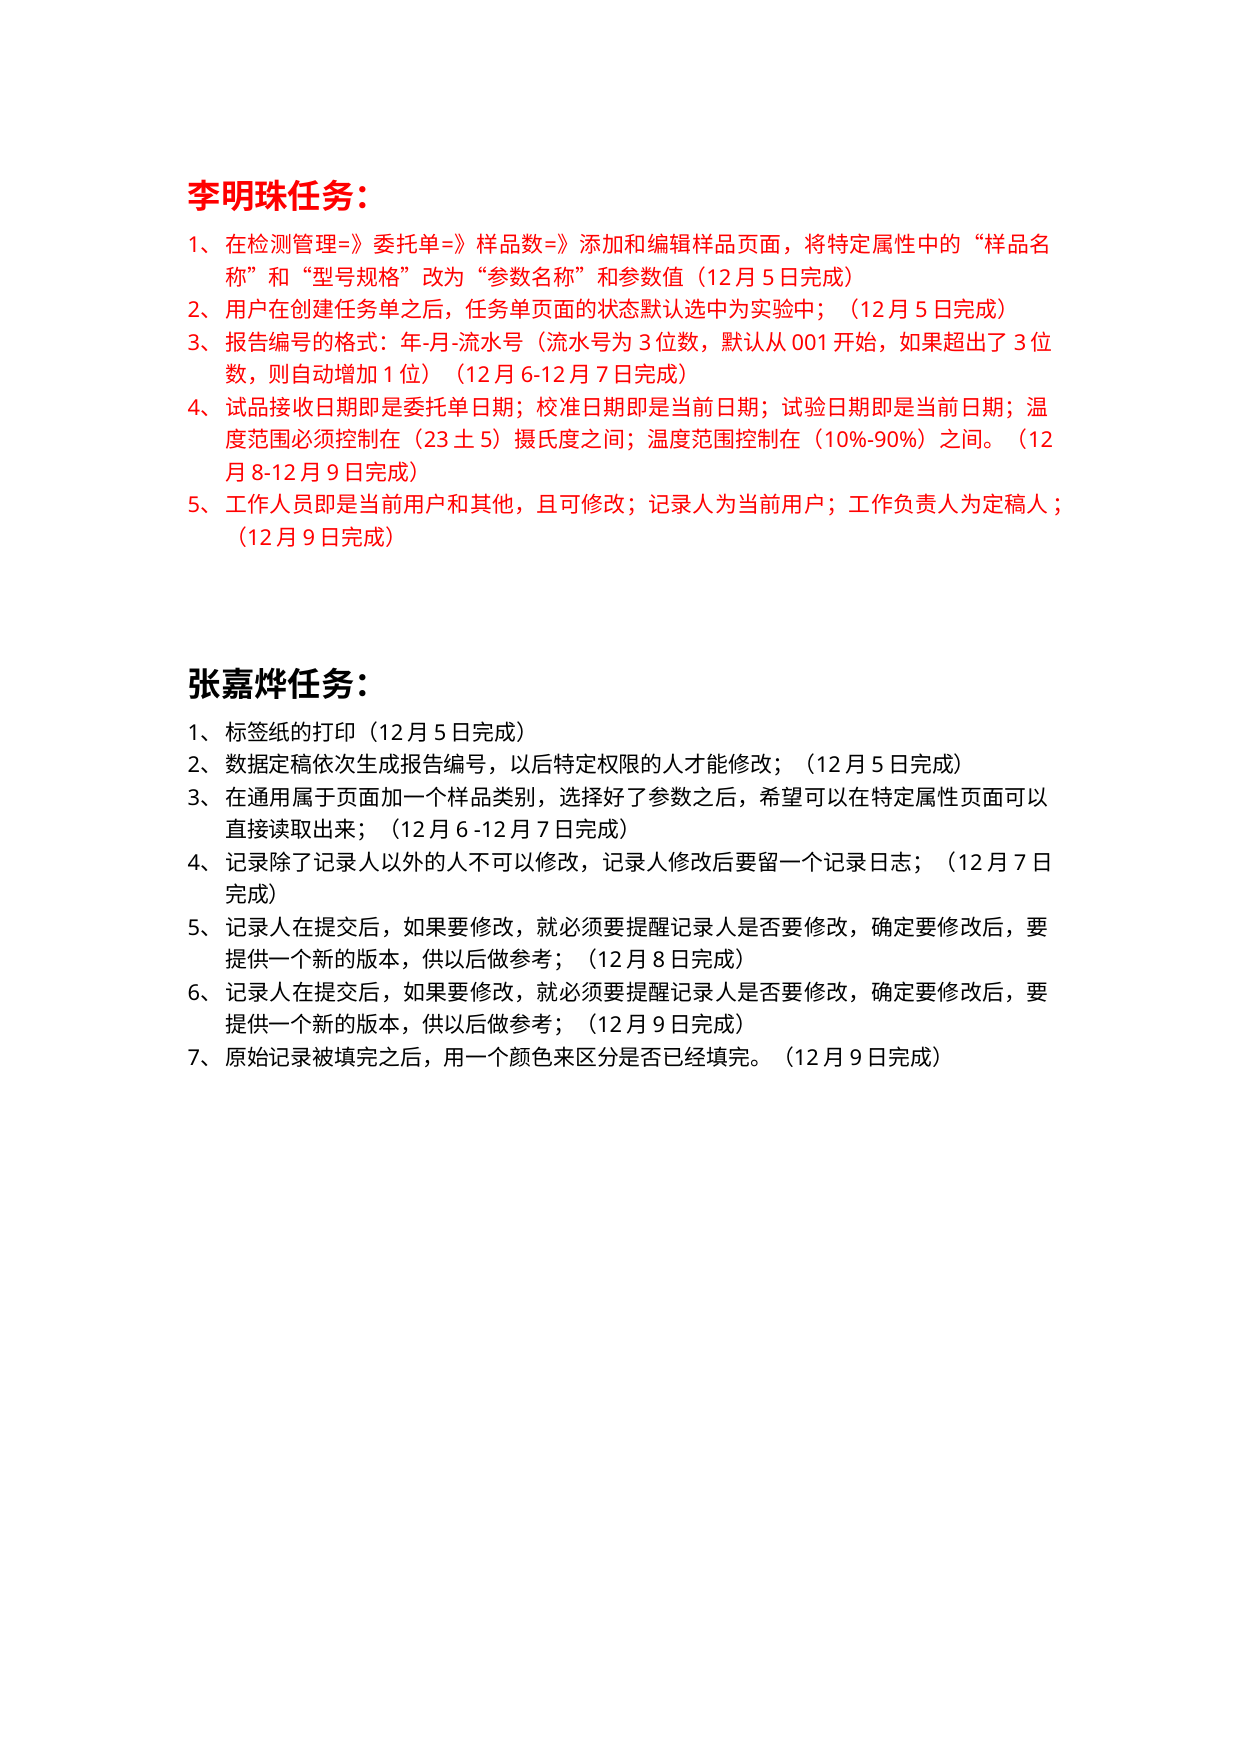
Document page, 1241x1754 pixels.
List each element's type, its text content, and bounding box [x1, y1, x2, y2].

list 记录除了记录人以外的人不可以修改，记录人修改后要留一个记录日志；（12月7日完成） [187, 844, 1053, 909]
list 记录人在提交后，如果要修改，就必须要提醒记录人是否要修改，确定要修改后，要提供一个新的版本，供以后做参考；（12月8日完成） [187, 909, 1053, 974]
list 在通用属于页面加一个样品类别，选择好了参数之后，希望可以在特定属性页面可以直接读取出来；（12月6 -12月7日完成） [187, 779, 1053, 844]
list 原始记录被填完之后，用一个颜色来区分是否已经填完。（12月9日完成） [187, 1039, 1053, 1072]
list 记录人在提交后，如果要修改，就必须要提醒记录人是否要修改，确定要修改后，要提供一个新的版本，供以后做参考；（12月9日完成） [187, 974, 1053, 1039]
text 李明珠任务： [187, 162, 1053, 227]
list 报告编号的格式：年-月-流水号（流水号为3位数，默认从001开始，如果超出了3位数，则自动增加1位）（12月6-12月7日完成） [187, 324, 1053, 389]
list 在检测管理=》委托单=》样品数=》添加和编辑样品页面，将特定属性中的“样品名称”和“型号规格”改为“参数名称”和参数值（12月5日完成） [187, 227, 1053, 292]
list 试品接收日期即是委托单日期；校准日期即是当前日期；试验日期即是当前日期；温度范围必须控制在（23土5）摄氏度之间；温度范围控制在（10%-90%）之间。（12月8-12月9日完成） [187, 389, 1053, 487]
list 标签纸的打印（12月5日完成） [187, 714, 1053, 747]
list 工作人员即是当前用户和其他，且可修改；记录人为当前用户；工作负责人为定稿人；（12月9日完成） [187, 487, 1053, 552]
text 张嘉烨任务： [187, 649, 1053, 714]
list 数据定稿依次生成报告编号，以后特定权限的人才能修改；（12月5日完成） [187, 747, 1053, 779]
list 用户在创建任务单之后，任务单页面的状态默认选中为实验中；（12月5日完成） [187, 292, 1053, 324]
